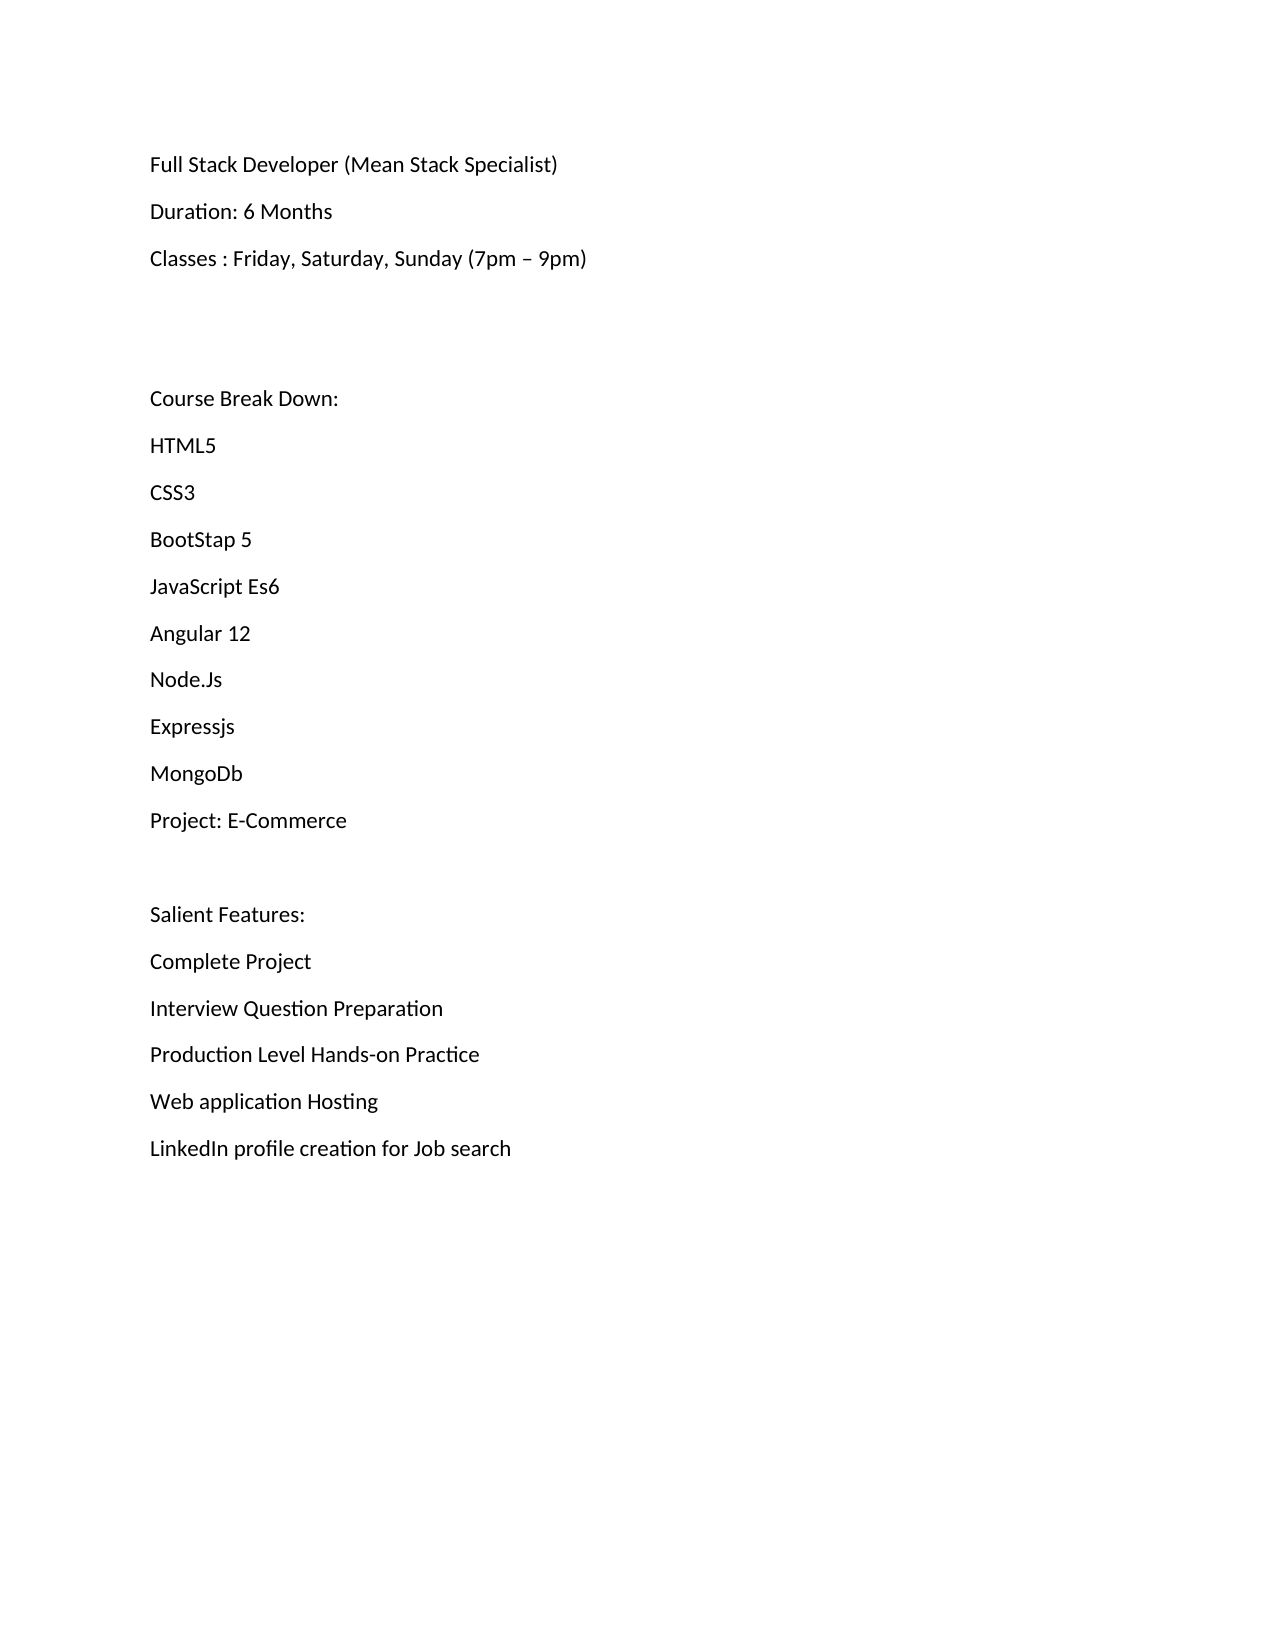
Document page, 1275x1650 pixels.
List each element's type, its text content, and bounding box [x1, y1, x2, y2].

text BootStap 5 [150, 525, 1125, 553]
text Complete Project [150, 947, 1125, 975]
text Full Stack Developer (Mean Stack Specialist) [150, 150, 1125, 178]
text Production Level Hands-on Practice [150, 1041, 1125, 1069]
text JavaScript Es6 [150, 572, 1125, 600]
text Expressjs [150, 712, 1125, 741]
text LinkedIn profile creation for Job search [150, 1134, 1125, 1162]
text Angular 12 [150, 619, 1125, 647]
text CSS3 [150, 478, 1125, 506]
text Classes : Friday, Saturday, Sunday (7pm – 9pm) [150, 244, 1125, 272]
text Salient Features: [150, 900, 1125, 928]
text HTML5 [150, 431, 1125, 459]
text Interview Question Preparation [150, 994, 1125, 1022]
text Course Break Down: [150, 384, 1125, 412]
text Project: E-Commerce [150, 806, 1125, 834]
text Web application Hosting [150, 1087, 1125, 1116]
text Duration: 6 Months [150, 197, 1125, 225]
text Node.Js [150, 666, 1125, 694]
text MongoDb [150, 759, 1125, 787]
